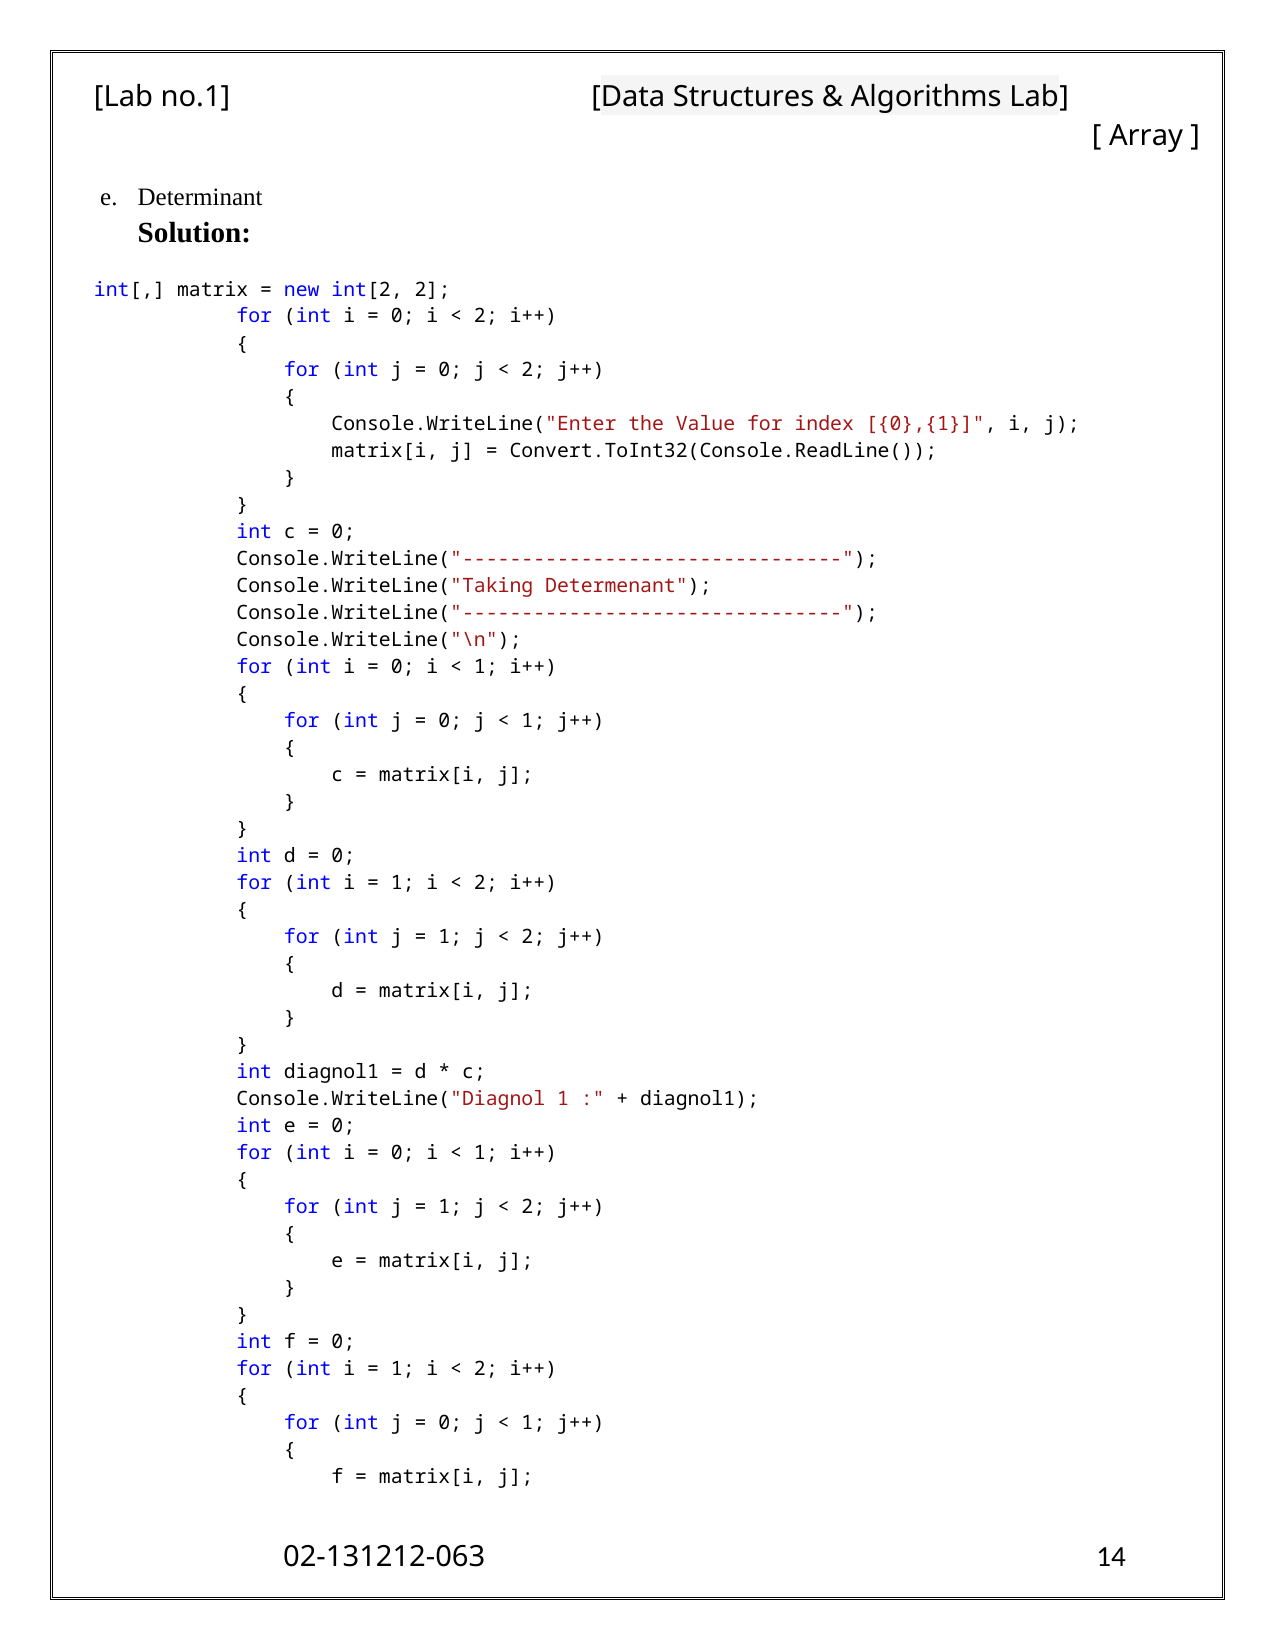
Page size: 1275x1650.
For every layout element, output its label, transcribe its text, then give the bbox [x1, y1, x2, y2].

text for (int i = 1; i < 2; i++) [94, 1354, 1200, 1381]
text Console.WriteLine("Diagnol 1 :" + diagnol1); [94, 1084, 1200, 1111]
text int f = 0; [94, 1327, 1200, 1354]
text } [94, 491, 1200, 518]
text Console.WriteLine("Taking Determenant"); [94, 572, 1200, 598]
text f = matrix[i, j]; [94, 1462, 1200, 1489]
text { [94, 1381, 1200, 1408]
text } [94, 814, 1200, 841]
text for (int j = 0; j < 2; j++) [94, 356, 1200, 383]
text d = matrix[i, j]; [94, 976, 1200, 1003]
text e = matrix[i, j]; [94, 1246, 1200, 1273]
text { [94, 329, 1200, 356]
text { [94, 949, 1200, 976]
text int d = 0; [94, 841, 1200, 868]
text for (int i = 0; i < 1; i++) [94, 652, 1200, 679]
text matrix[i, j] = Convert.ToInt32(Console.ReadLine()); [94, 437, 1200, 464]
text for (int i = 0; i < 2; i++) [94, 302, 1200, 329]
list Solution: [137, 215, 1200, 249]
list Determinant [100, 182, 1200, 211]
text for (int j = 1; j < 2; j++) [94, 922, 1200, 949]
text } [94, 1273, 1200, 1300]
text for (int j = 1; j < 2; j++) [94, 1192, 1200, 1219]
text { [94, 1435, 1200, 1462]
text for (int i = 1; i < 2; i++) [94, 868, 1200, 895]
text { [94, 383, 1200, 410]
text { [94, 679, 1200, 706]
text Console.WriteLine("Enter the Value for index [{0},{1}]", i, j); [94, 410, 1200, 437]
text { [94, 733, 1200, 760]
text } [94, 1003, 1200, 1030]
text for (int j = 0; j < 1; j++) [94, 1408, 1200, 1435]
text Console.WriteLine("--------------------------------"); [94, 544, 1200, 572]
text for (int i = 0; i < 1; i++) [94, 1138, 1200, 1165]
text } [94, 1300, 1200, 1327]
text { [94, 1219, 1200, 1246]
text int[,] matrix = new int[2, 2]; [94, 275, 1200, 302]
text int e = 0; [94, 1111, 1200, 1138]
text for (int j = 0; j < 1; j++) [94, 706, 1200, 733]
text } [94, 464, 1200, 491]
text int diagnol1 = d * c; [94, 1057, 1200, 1084]
text Console.WriteLine("\n"); [94, 626, 1200, 652]
text { [94, 1165, 1200, 1192]
text c = matrix[i, j]; [94, 760, 1200, 787]
text int c = 0; [94, 518, 1200, 544]
text } [94, 1030, 1200, 1057]
text { [94, 895, 1200, 922]
text } [94, 787, 1200, 814]
text Console.WriteLine("--------------------------------"); [94, 598, 1200, 626]
